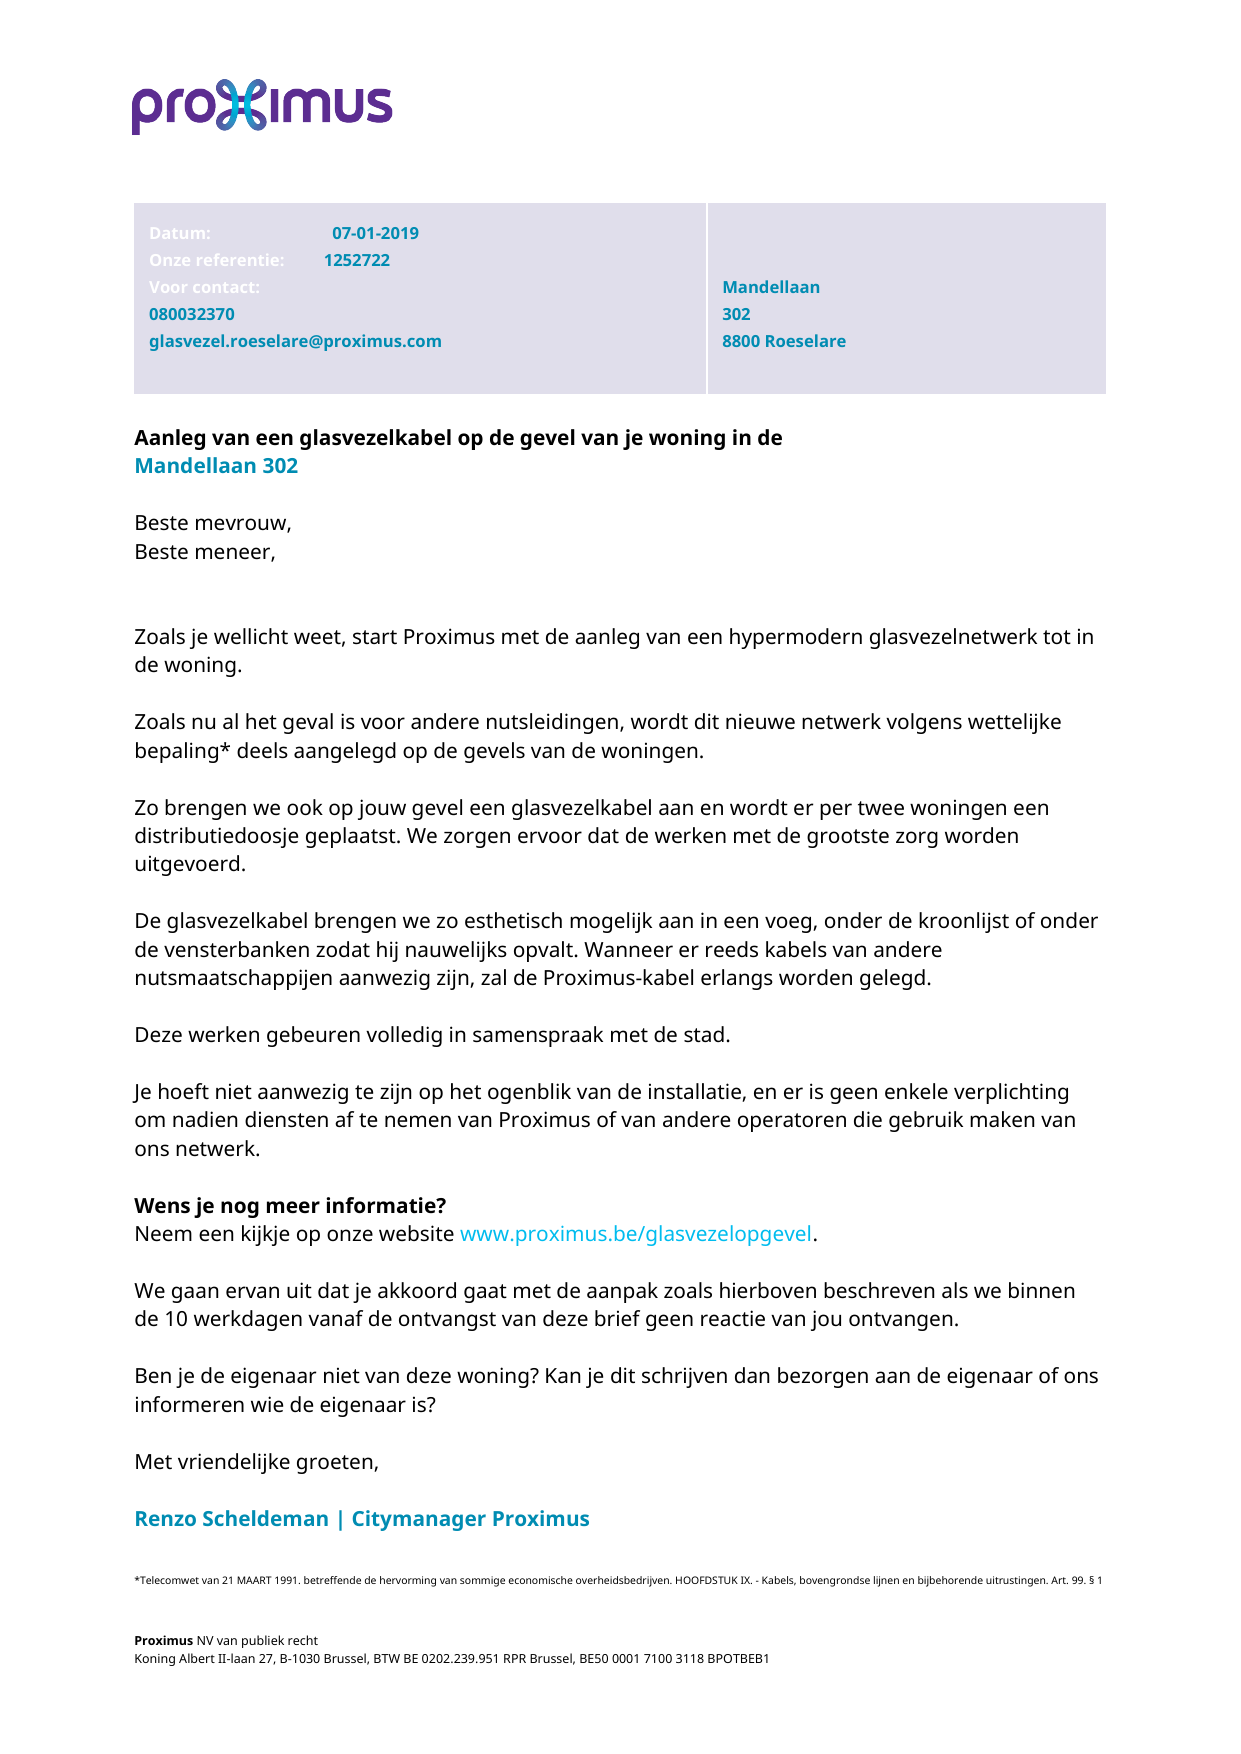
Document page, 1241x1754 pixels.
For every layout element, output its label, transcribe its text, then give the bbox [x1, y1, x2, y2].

text Je hoeft niet aanwezig te zijn op het ogenblik van de installatie, en er is geen enkele verplichting om nadien diensten af te nemen van Proximus of van andere operatoren die gebruik maken van ons netwerk. [134, 1077, 1106, 1162]
text Zoals je wellicht weet, start Proximus met de aanleg van een hypermodern glasvezelnetwerk tot in de woning. [134, 622, 1106, 679]
text Wens je nog meer informatie? [134, 1191, 1106, 1219]
text Renzo Scheldeman | Citymanager Proximus [134, 1504, 1106, 1532]
text Mandellaan 302 [134, 451, 1106, 480]
picture [0, 0, 1241, 149]
text *Telecomwet van 21 MAART 1991. betreffende de hervorming van sommige economische overheidsbedrijven. HOOFDSTUK IX. - Kabels, bovengrondse lijnen en bijbehorende uitrustingen. Art. 99. § 1 [134, 1561, 1106, 1588]
text Neem een kijkje op onze website www.proximus.be/glasvezelopgevel. [134, 1219, 1106, 1248]
text Beste meneer, [134, 537, 1106, 565]
text Ben je de eigenaar niet van deze woning? Kan je dit schrijven dan bezorgen aan de eigenaar of ons informeren wie de eigenaar is? [134, 1361, 1106, 1418]
text Aanleg van een glasvezelkabel op de gevel van je woning in de [134, 423, 1106, 451]
table_header Mandellaan 302 8800 Roeselare [708, 203, 1106, 394]
text Zoals nu al het geval is voor andere nutsleidingen, wordt dit nieuwe netwerk volgens wettelijke bepaling* deels aangelegd op de gevels van de woningen. [134, 707, 1106, 764]
text We gaan ervan uit dat je akkoord gaat met de aanpak zoals hierboven beschreven als we binnen de 10 werkdagen vanaf de ontvangst van deze brief geen reactie van jou ontvangen. [134, 1276, 1106, 1333]
text Zo brengen we ook op jouw gevel een glasvezelkabel aan en wordt er per twee woningen een distributiedoosje geplaatst. We zorgen ervoor dat de werken met de grootste zorg worden uitgevoerd. [134, 793, 1106, 878]
text De glasvezelkabel brengen we zo esthetisch mogelijk aan in een voeg, onder de kroonlijst of onder de vensterbanken zodat hij nauwelijks opvalt. Wanneer er reeds kabels van andere nutsmaatschappijen aanwezig zijn, zal de Proximus-kabel erlangs worden gelegd. [134, 906, 1106, 992]
text Beste mevrouw, [134, 508, 1106, 537]
text Deze werken gebeuren volledig in samenspraak met de stad. [134, 1020, 1106, 1049]
text Met vriendelijke groeten, [134, 1447, 1106, 1475]
table_header Datum: 07-01-2019 Onze referentie: 1252722 Voor contact: 080032370 glasvezel.roeselare@proximus.com [134, 203, 706, 394]
